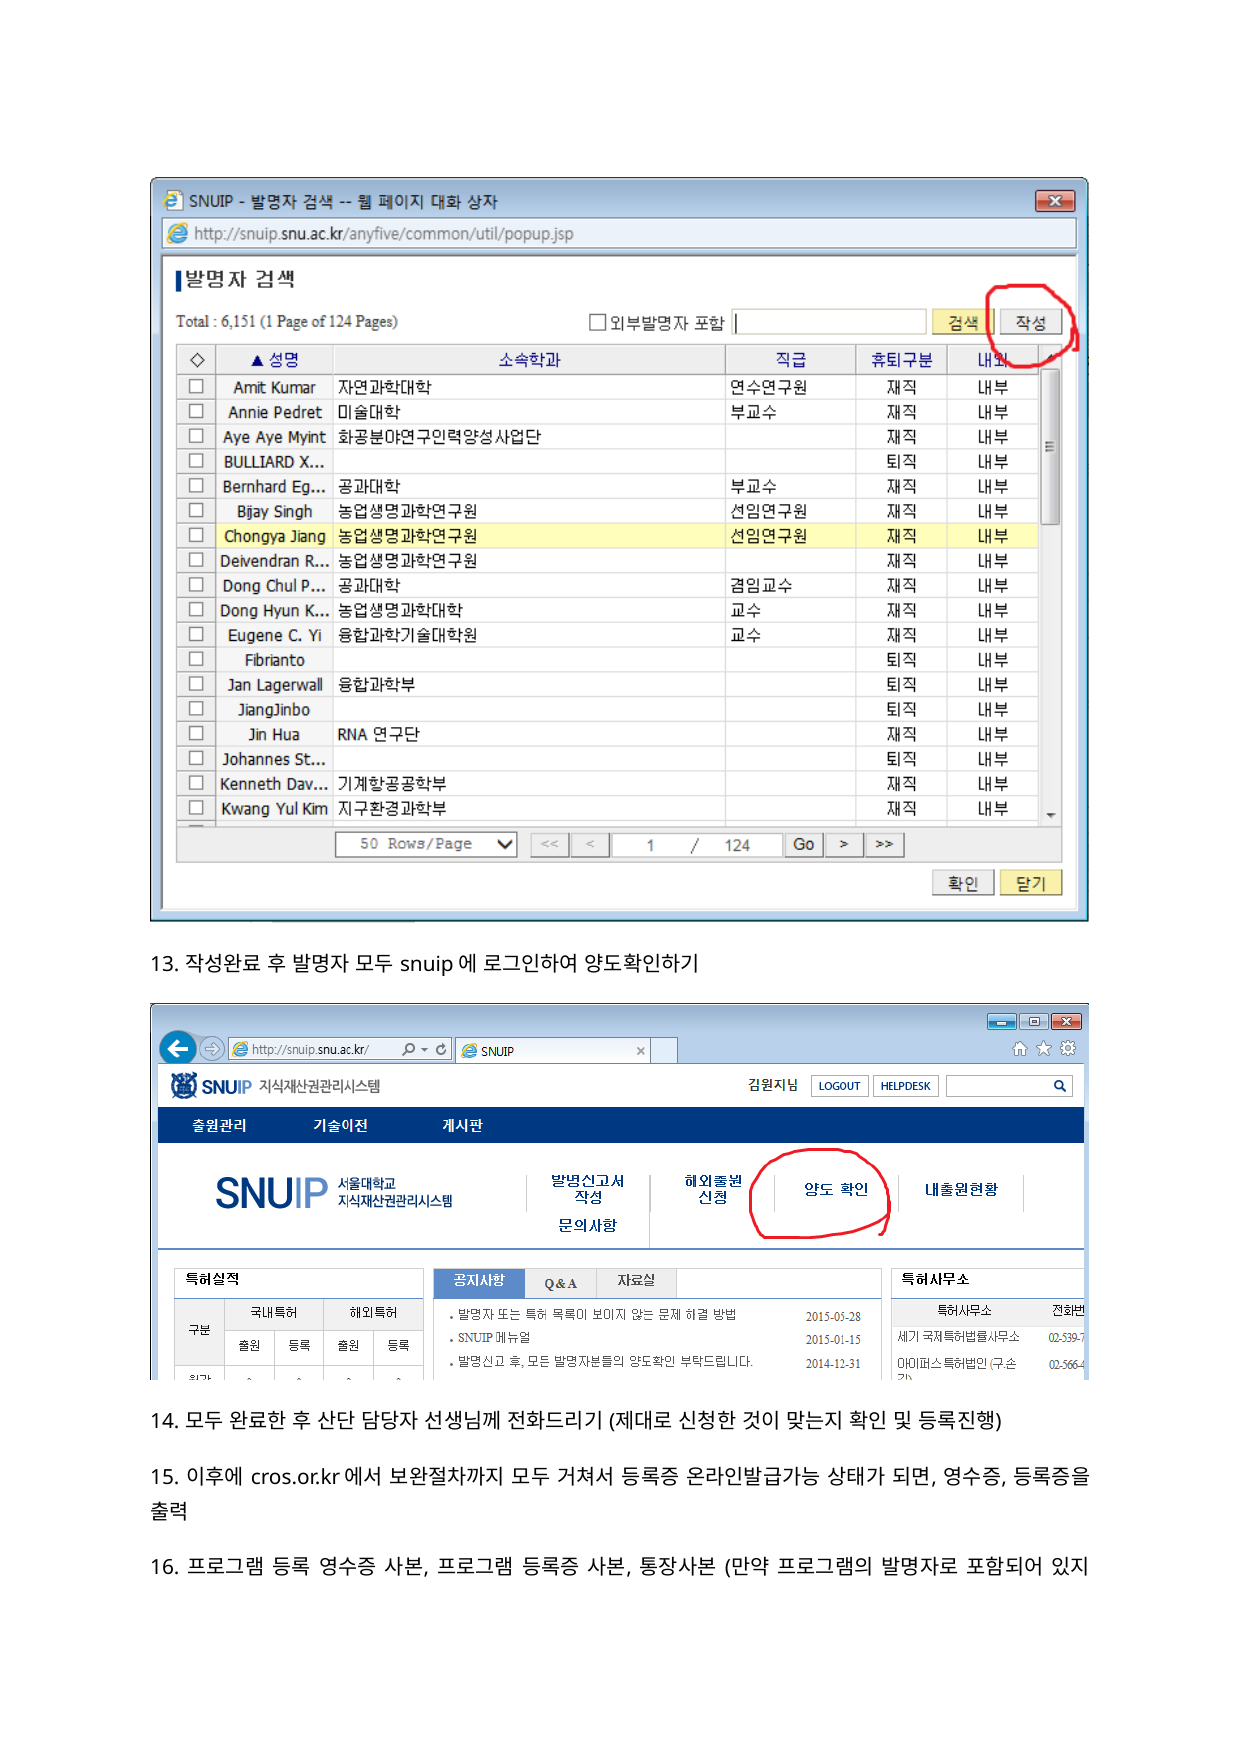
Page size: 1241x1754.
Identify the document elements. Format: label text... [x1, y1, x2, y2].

picture [150, 1003, 1089, 1380]
picture [150, 177, 1089, 923]
text 13. 작성완료 후 발명자 모두 snuip에 로그인하여 양도확인하기 [150, 947, 1090, 978]
text 15. 이후에 cros.or.kr에서 보완절차까지 모두 거쳐서 등록증 온라인발급가능 상태가 되면, 영수증, 등록증을 출력 [150, 1460, 1090, 1525]
